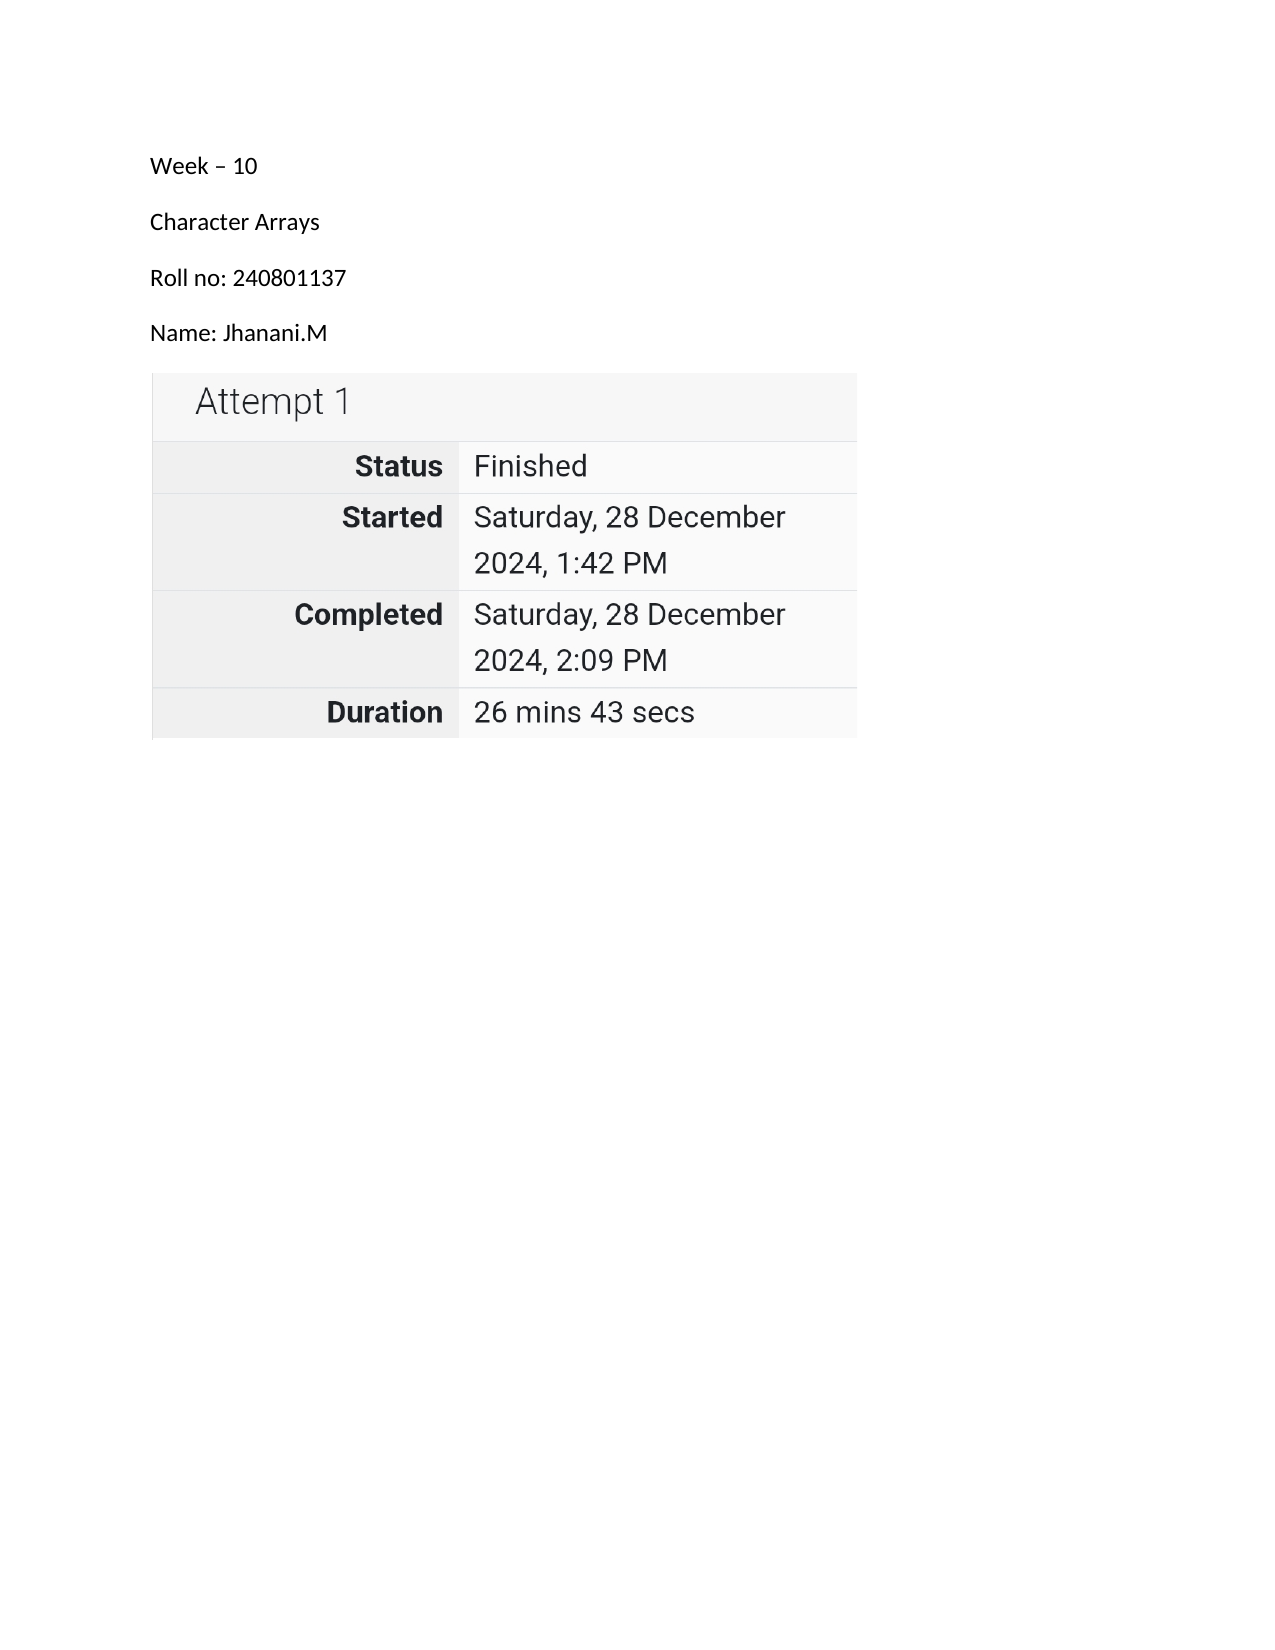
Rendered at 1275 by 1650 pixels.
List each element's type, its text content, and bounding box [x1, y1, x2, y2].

text Character Arrays [150, 206, 1125, 236]
text Name: Jhanani.M [150, 317, 1125, 348]
text Roll no: 240801137 [150, 262, 1125, 292]
text Week – 10 [150, 150, 1125, 181]
